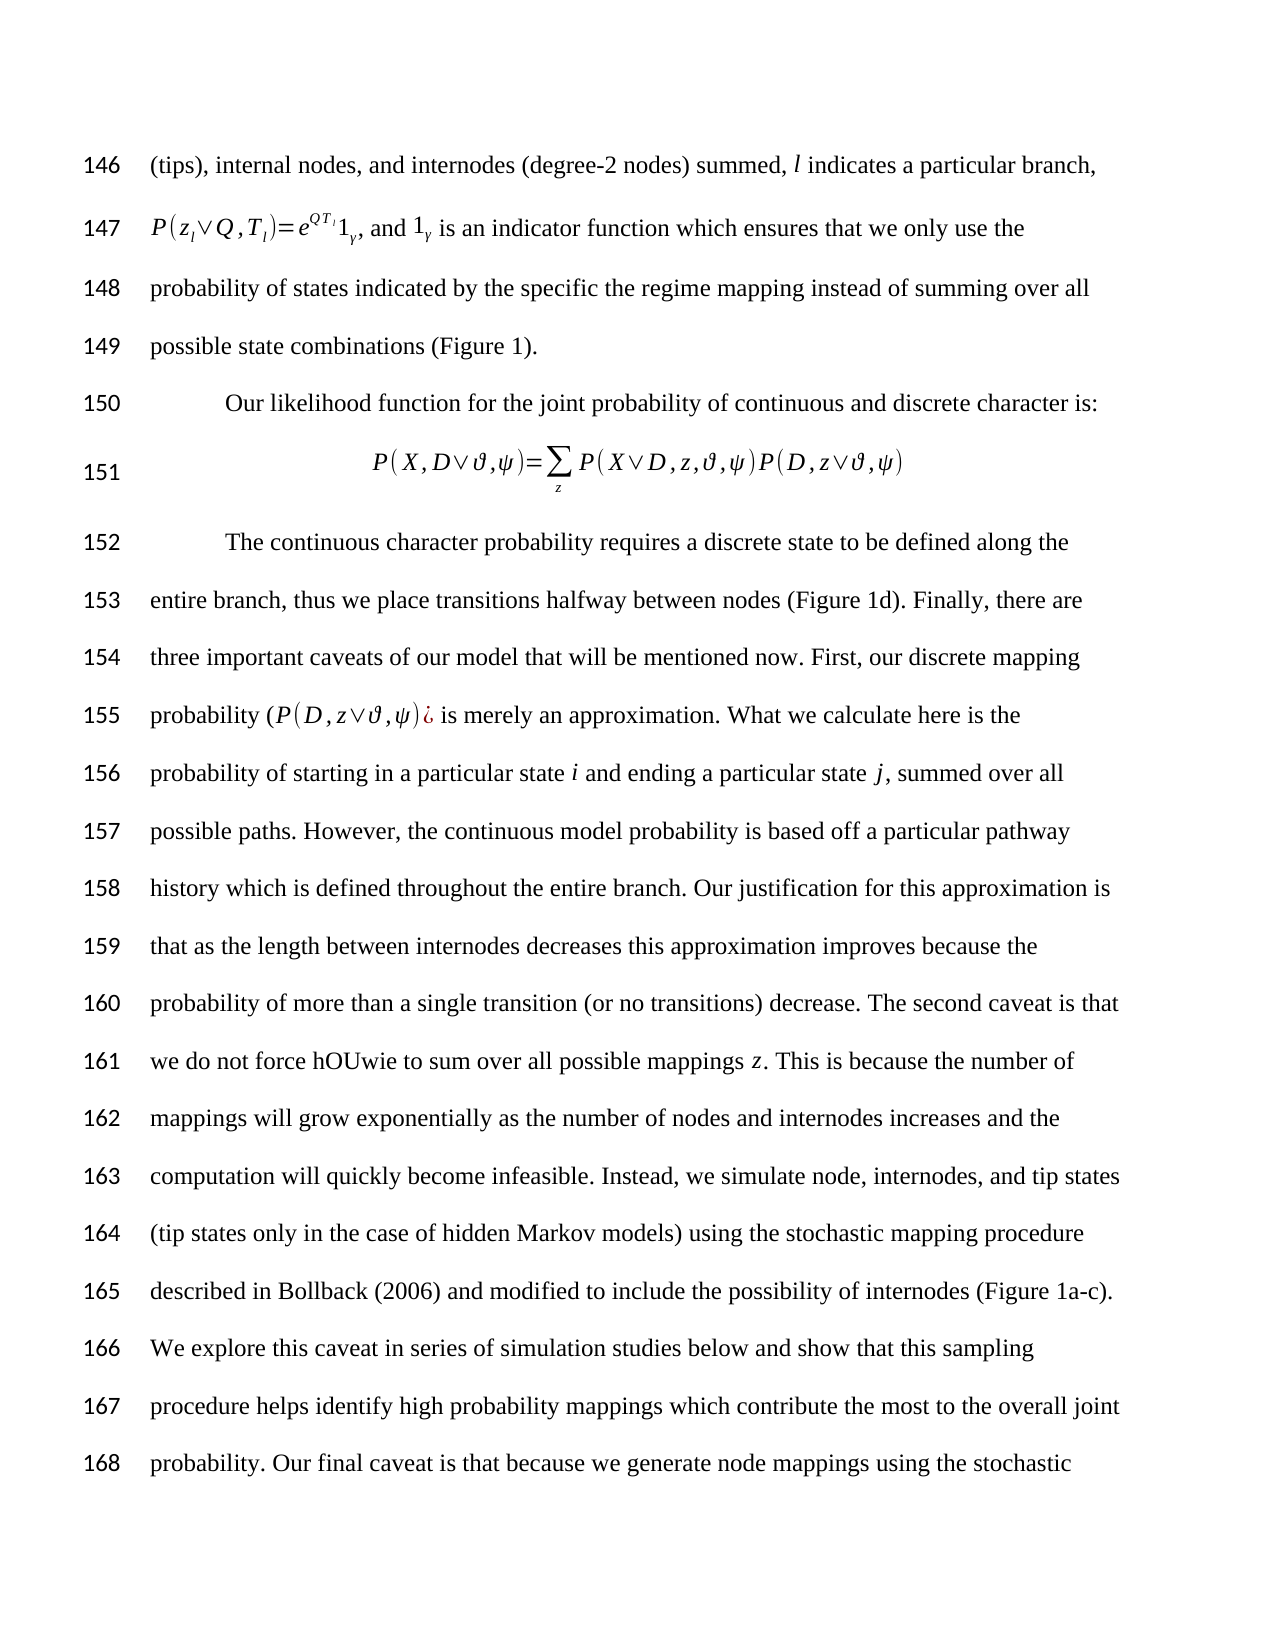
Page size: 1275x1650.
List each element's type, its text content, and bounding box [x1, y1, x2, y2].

text Our likelihood function for the joint probability of continuous and discrete character is: [150, 388, 1125, 417]
